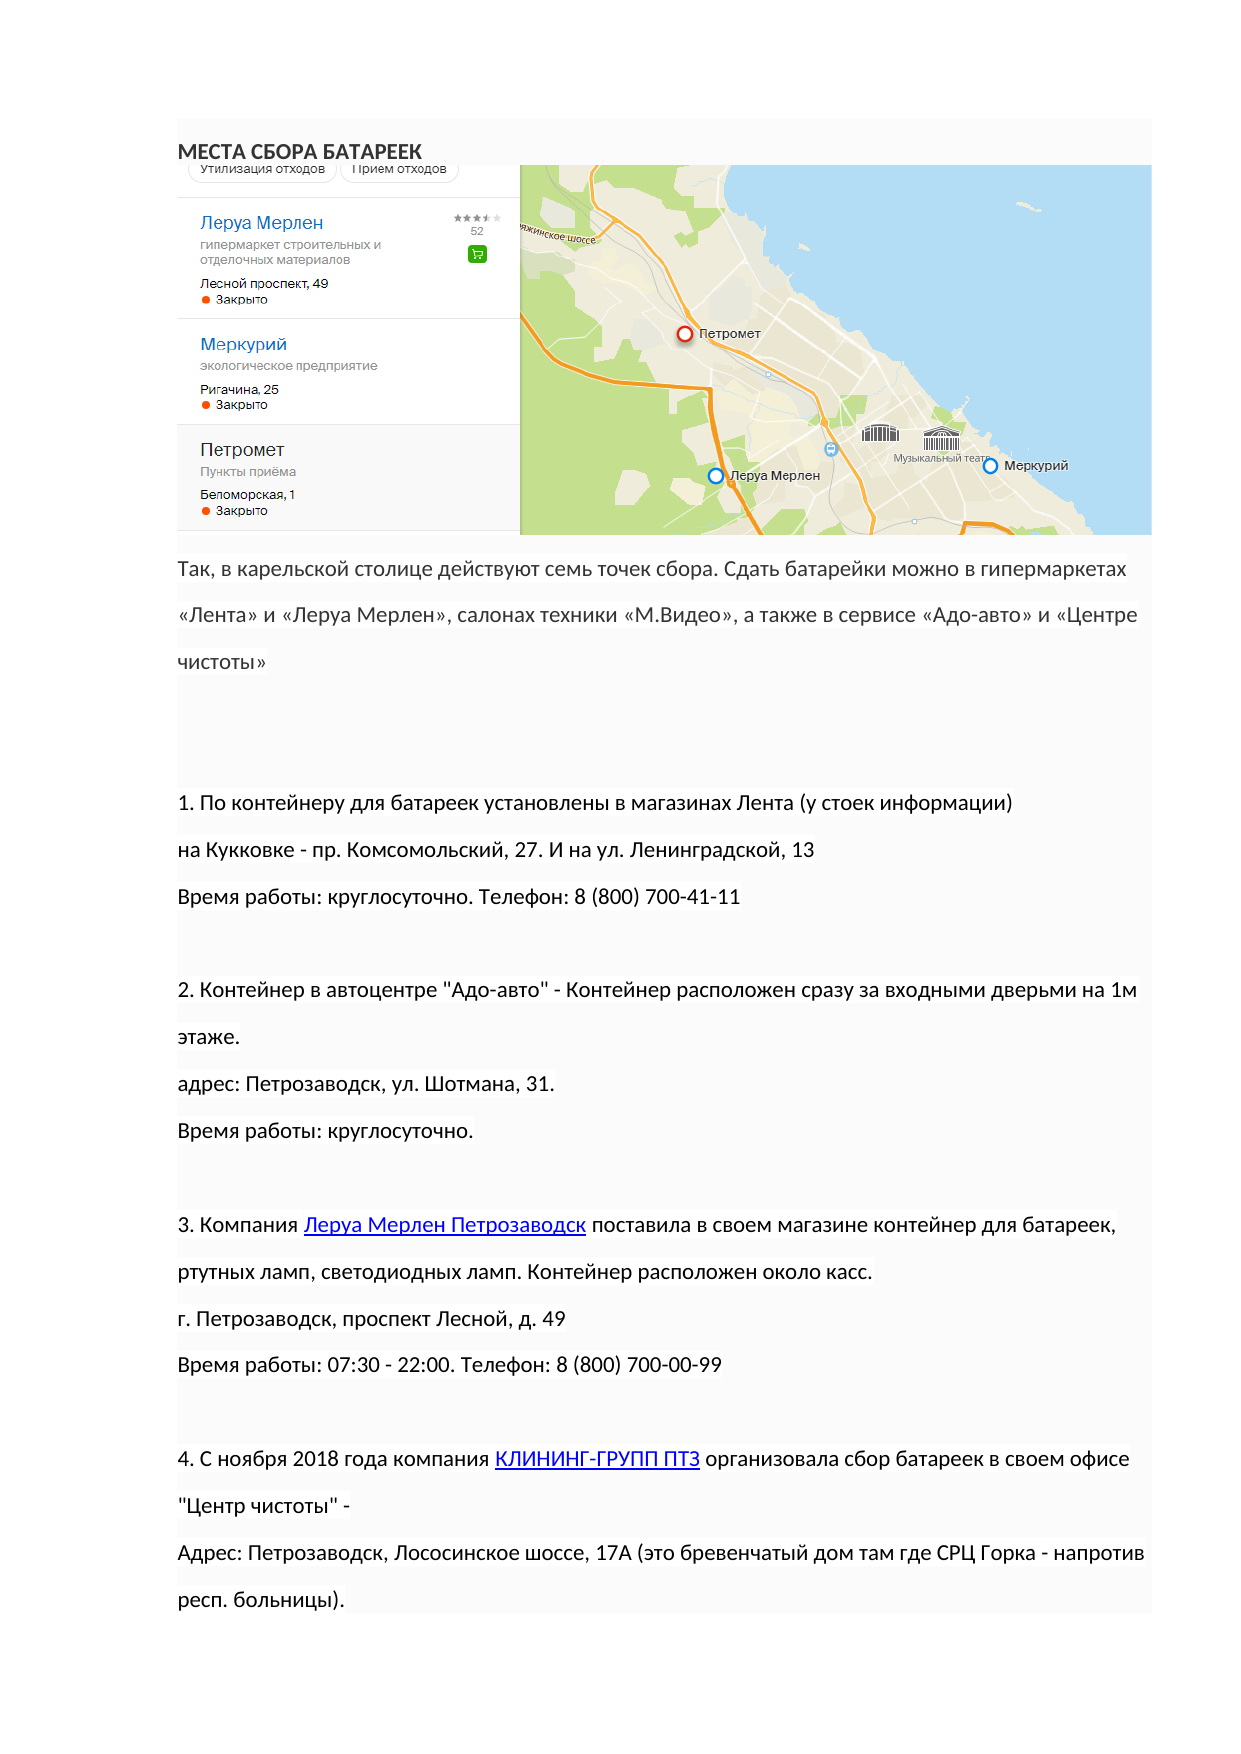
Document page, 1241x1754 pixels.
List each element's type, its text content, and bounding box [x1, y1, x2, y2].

text МЕСТА СБОРА БАТАРЕЕК [177, 118, 1152, 165]
picture [177, 165, 1152, 535]
text Так, в карельской столице действуют семь точек сбора. Сдать батарейки можно в гипермаркетах «Лента» и «Леруа Мерлен», салонах техники «М.Видео», а также в сервисе «Адо-авто» и «Центре чистоты» [177, 535, 1152, 675]
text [177, 769, 1152, 1613]
